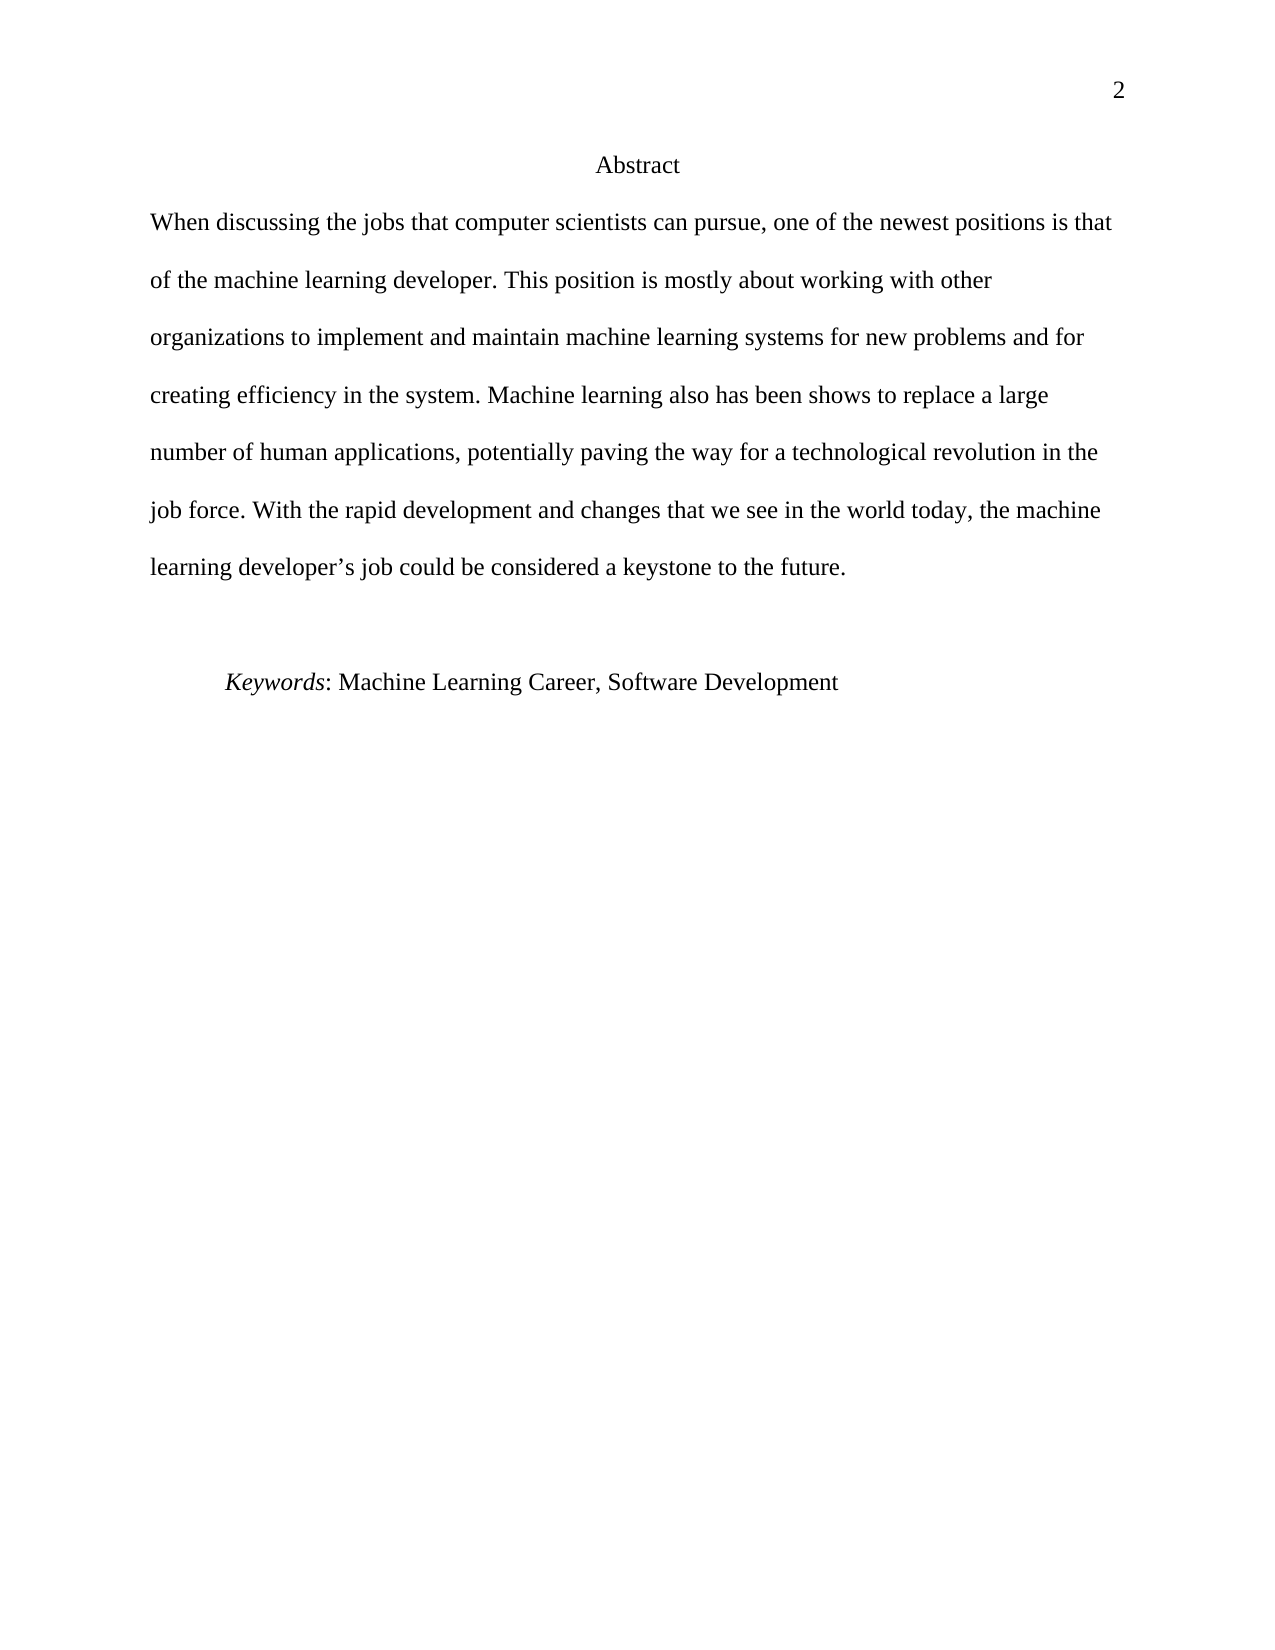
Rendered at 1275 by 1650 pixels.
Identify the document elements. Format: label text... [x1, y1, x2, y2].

text When discussing the jobs that computer scientists can pursue, one of the newest positions is that of the machine learning developer. This position is mostly about working with other organizations to implement and maintain machine learning systems for new problems and for creating efficiency in the system. Machine learning also has been shows to replace a large number of human applications, potentially paving the way for a technological revolution in the job force. With the rapid development and changes that we see in the world today, the machine learning developer’s job could be considered a keystone to the future. [150, 207, 1125, 581]
title Abstract [150, 150, 1125, 179]
text Keywords: Machine Learning Career, Software Development [150, 667, 1125, 696]
